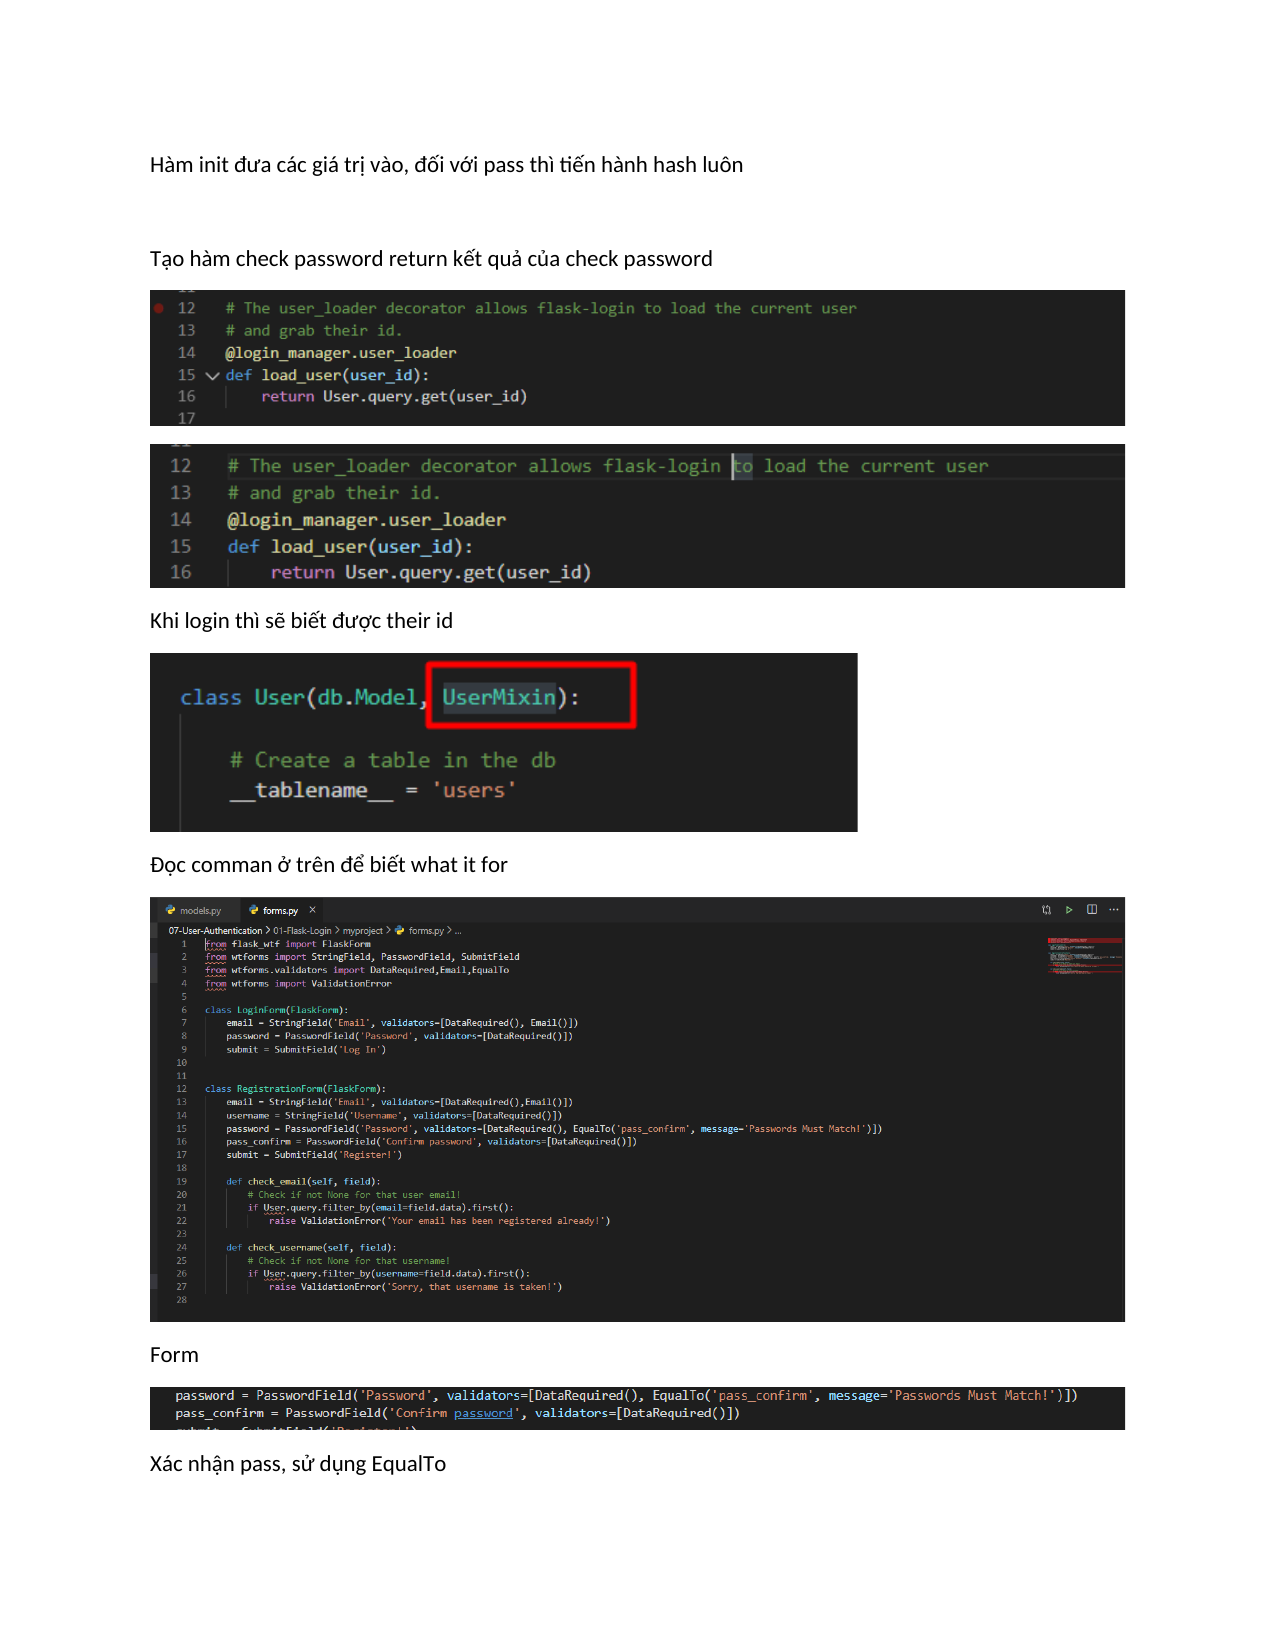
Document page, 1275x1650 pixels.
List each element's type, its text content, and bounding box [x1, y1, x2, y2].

text Xác nhận pass, sử dụng EqualTo [150, 1449, 1125, 1477]
picture [150, 290, 1125, 426]
text Đọc comman ở trên để biết what it for [150, 850, 1125, 878]
text Tạo hàm check password return kết quả của check password [150, 244, 1125, 272]
picture [150, 653, 858, 832]
text Khi login thì sẽ biết được their id [150, 606, 1125, 634]
text Form [150, 1340, 1125, 1368]
picture [150, 1387, 1125, 1430]
picture [150, 897, 1125, 1322]
picture [150, 444, 1125, 588]
text Hàm init đưa các giá trị vào, đối với pass thì tiến hành hash luôn [150, 150, 1125, 178]
